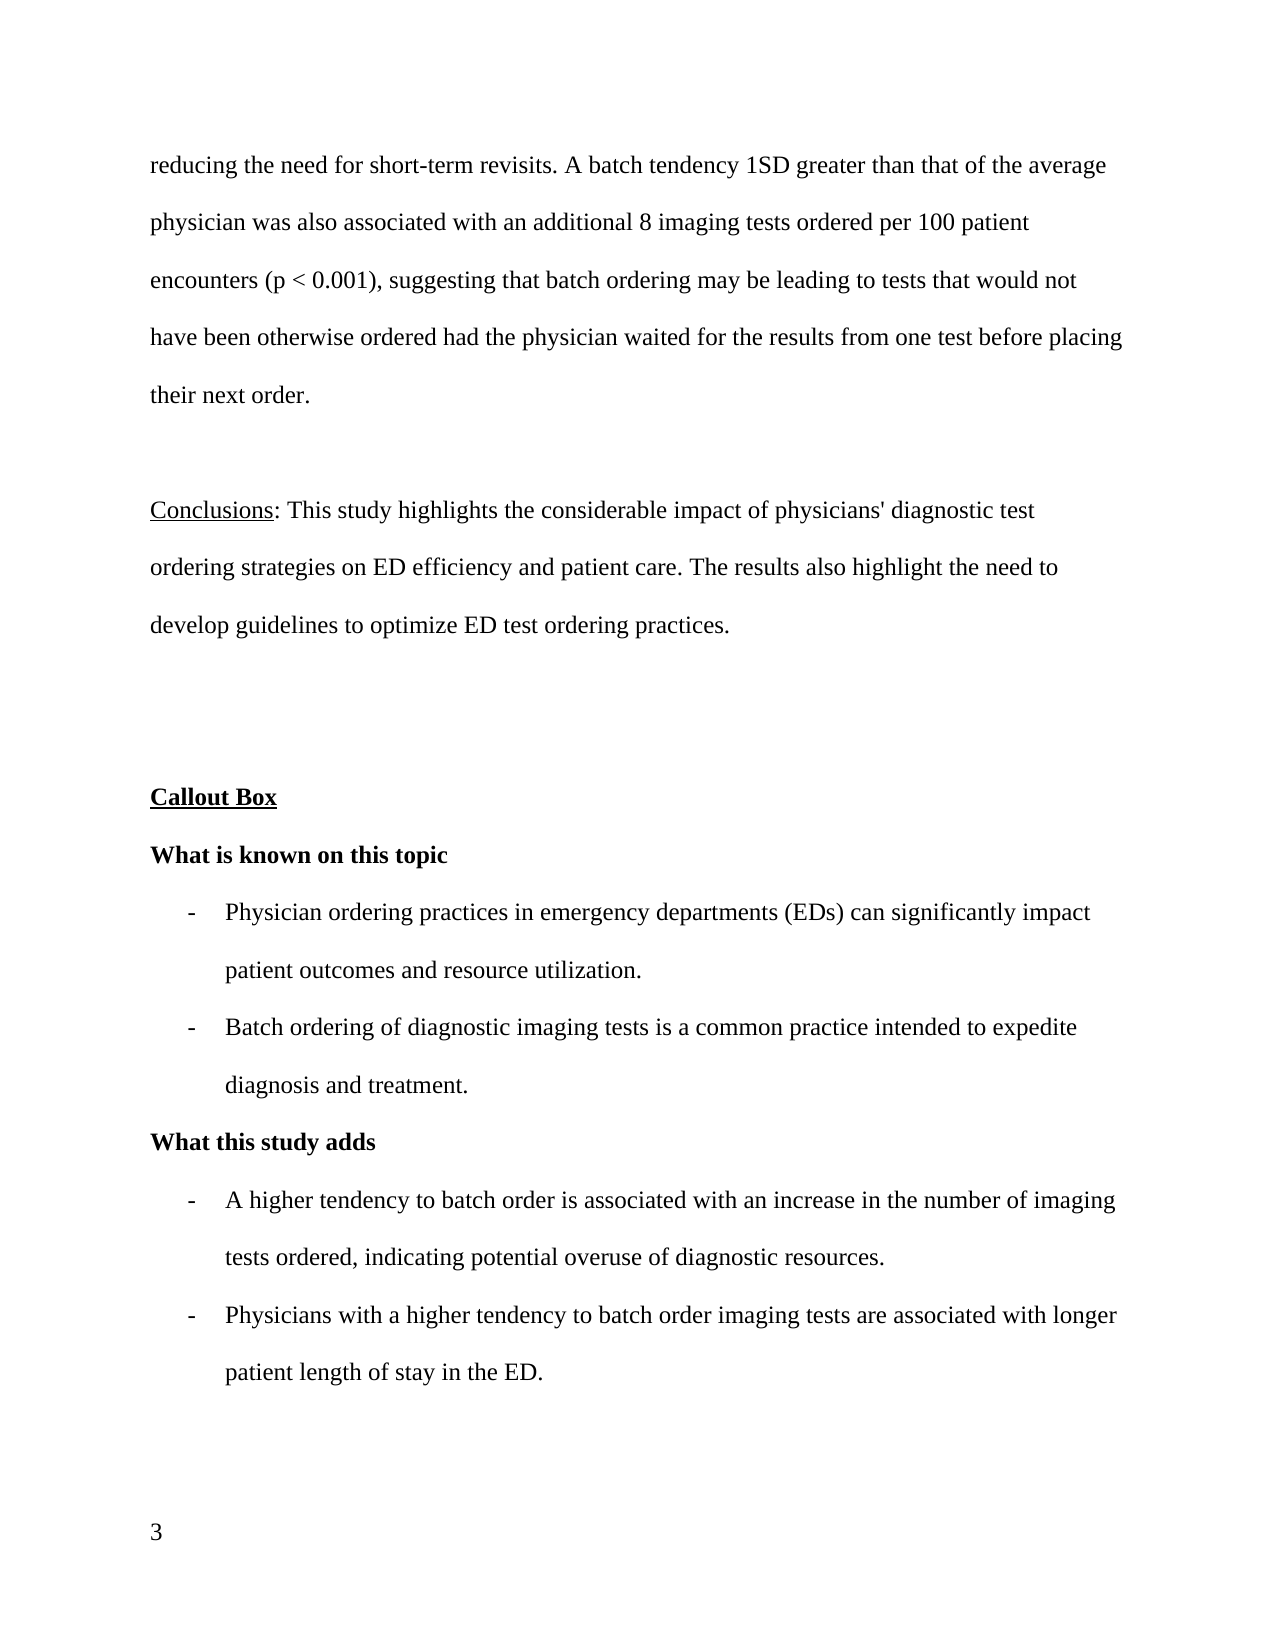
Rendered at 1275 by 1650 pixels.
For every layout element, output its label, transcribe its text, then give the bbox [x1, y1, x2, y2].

text Conclusions: This study highlights the considerable impact of physicians' diagnostic test ordering strategies on ED efficiency and patient care. The results also highlight the need to develop guidelines to optimize ED test ordering practices. [150, 495, 1125, 639]
list Physician ordering practices in emergency departments (EDs) can significantly impact patient outcomes and resource utilization. [187, 897, 1125, 984]
list Physicians with a higher tendency to batch order imaging tests are associated with longer patient length of stay in the ED. [187, 1300, 1125, 1386]
list A higher tendency to batch order is associated with an increase in the number of imaging tests ordered, indicating potential overuse of diagnostic resources. [187, 1185, 1125, 1271]
list Batch ordering of diagnostic imaging tests is a common practice intended to expedite diagnosis and treatment. [187, 1012, 1125, 1099]
text What is known on this topic [150, 840, 1125, 869]
text Callout Box [150, 782, 1125, 811]
text What this study adds [150, 1127, 1125, 1156]
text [150, 150, 1125, 409]
